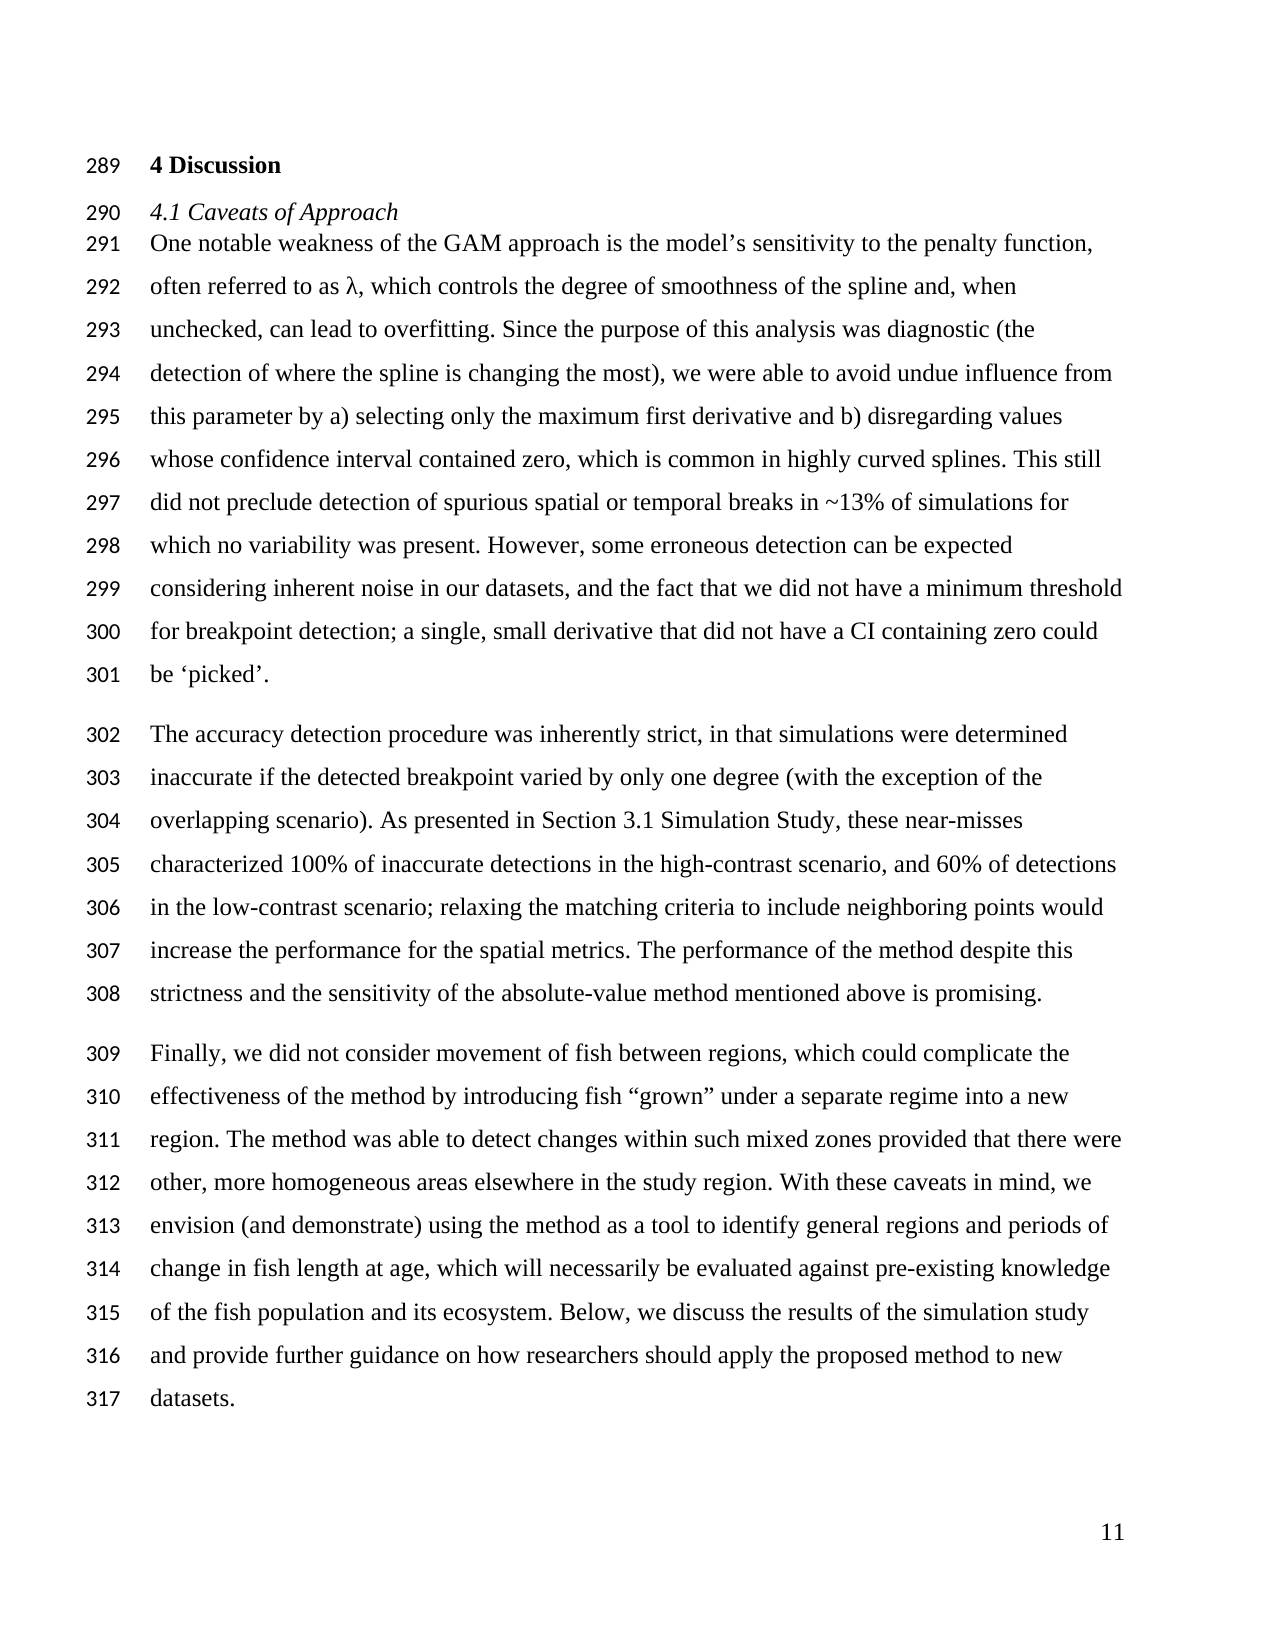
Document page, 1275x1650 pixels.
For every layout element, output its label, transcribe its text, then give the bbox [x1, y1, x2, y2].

subtitle 4.1 Caveats of Approach [150, 197, 1125, 226]
text One notable weakness of the GAM approach is the model’s sensitivity to the penalty function, often referred to as λ, which controls the degree of smoothness of the spline and, when unchecked, can lead to overfitting. Since the purpose of this analysis was diagnostic (the detection of where the spline is changing the most), we were able to avoid undue influence from this parameter by a) selecting only the maximum first derivative and b) disregarding values whose confidence interval contained zero, which is common in highly curved splines. This still did not preclude detection of spurious spatial or temporal breaks in ~13% of simulations for which no variability was present. However, some erroneous detection can be expected considering inherent noise in our datasets, and the fact that we did not have a minimum threshold for breakpoint detection; a single, small derivative that did not have a CI containing zero could be ‘picked’. [150, 228, 1125, 688]
text Finally, we did not consider movement of fish between regions, which could complicate the effectiveness of the method by introducing fish “grown” under a separate regime into a new region. The method was able to detect changes within such mixed zones provided that there were other, more homogeneous areas elsewhere in the study region. With these caveats in mind, we envision (and demonstrate) using the method as a tool to identify general regions and periods of change in fish length at age, which will necessarily be evaluated against pre-existing knowledge of the fish population and its ecosystem. Below, we discuss the results of the simulation study and provide further guidance on how researchers should apply the proposed method to new datasets. [150, 1038, 1125, 1412]
text The accuracy detection procedure was inherently strict, in that simulations were determined inaccurate if the detected breakpoint varied by only one degree (with the exception of the overlapping scenario). As presented in Section 3.1, these near-misses characterized 100% of inaccurate detections in the high-contrast scenario, and 60% of detections in the low-contrast scenario; relaxing the matching criteria to include neighboring points would increase the performance for the spatial metrics. The performance of the method despite this strictness and the sensitivity of the absolute-value method mentioned above is promising. [150, 719, 1125, 1007]
subtitle 4 Discussion [150, 150, 1125, 179]
